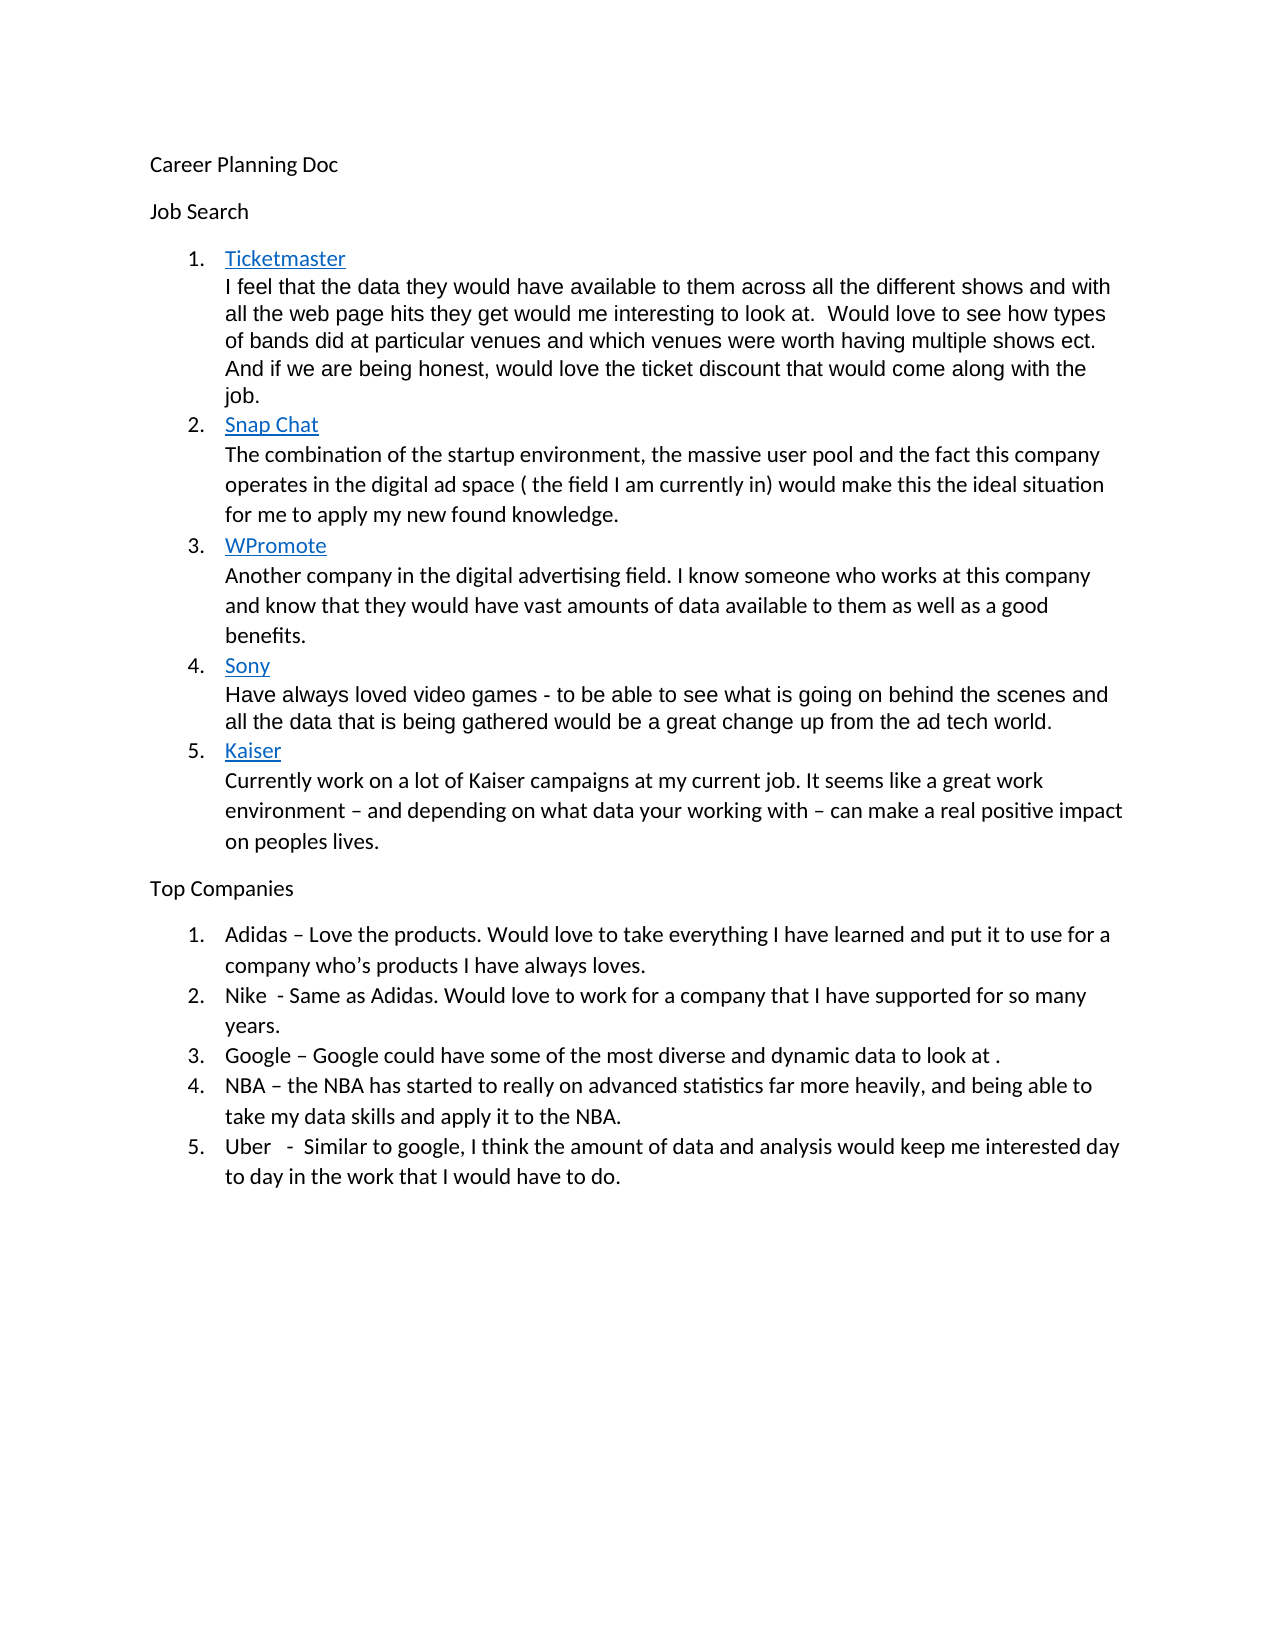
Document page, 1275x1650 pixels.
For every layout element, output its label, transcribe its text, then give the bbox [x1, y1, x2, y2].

text Job Search [150, 197, 1125, 225]
list Have always loved video games - to be able to see what is going on behind the scenes and all the data that is being gathered would be a great change up from the ad tech world. [225, 682, 1125, 734]
list Ticketmaster [187, 244, 1125, 272]
list Google – Google could have some of the most diverse and dynamic data to look at . [187, 1041, 1125, 1069]
list Snap Chat [187, 410, 1125, 438]
list Kaiser [187, 736, 1125, 764]
list NBA – the NBA has started to really on advanced statistics far more heavily, and being able to take my data skills and apply it to the NBA. [187, 1072, 1125, 1130]
list Currently work on a lot of Kaiser campaigns at my current job. It seems like a great work environment – and depending on what data your working with – can make a real positive impact on peoples lives. [225, 766, 1125, 855]
list The combination of the startup environment, the massive user pool and the fact this company operates in the digital ad space ( the field I am currently in) would make this the ideal situation for me to apply my new found knowledge. [225, 440, 1125, 528]
list Another company in the digital advertising field. I know someone who works at this company and know that they would have vast amounts of data available to them as well as a good benefits. [225, 561, 1125, 649]
text Career Planning Doc [150, 150, 1125, 178]
text Top Companies [150, 874, 1125, 902]
list Uber - Similar to google, I think the amount of data and analysis would keep me interested day to day in the work that I would have to do. [187, 1132, 1125, 1190]
list I feel that the data they would have available to them across all the different shows and with all the web page hits they get would me interesting to look at. Would love to see how types of bands did at particular venues and which venues were worth having multiple shows ect. And if we are being honest, would love the ticket discount that would come along with the job. [225, 274, 1125, 408]
list Nike - Same as Adidas. Would love to work for a company that I have supported for so many years. [187, 981, 1125, 1039]
list WPromote [187, 531, 1125, 559]
list Adidas – Love the products. Would love to take everything I have learned and put it to use for a company who’s products I have always loves. [187, 921, 1125, 979]
list Sony [187, 652, 1125, 679]
